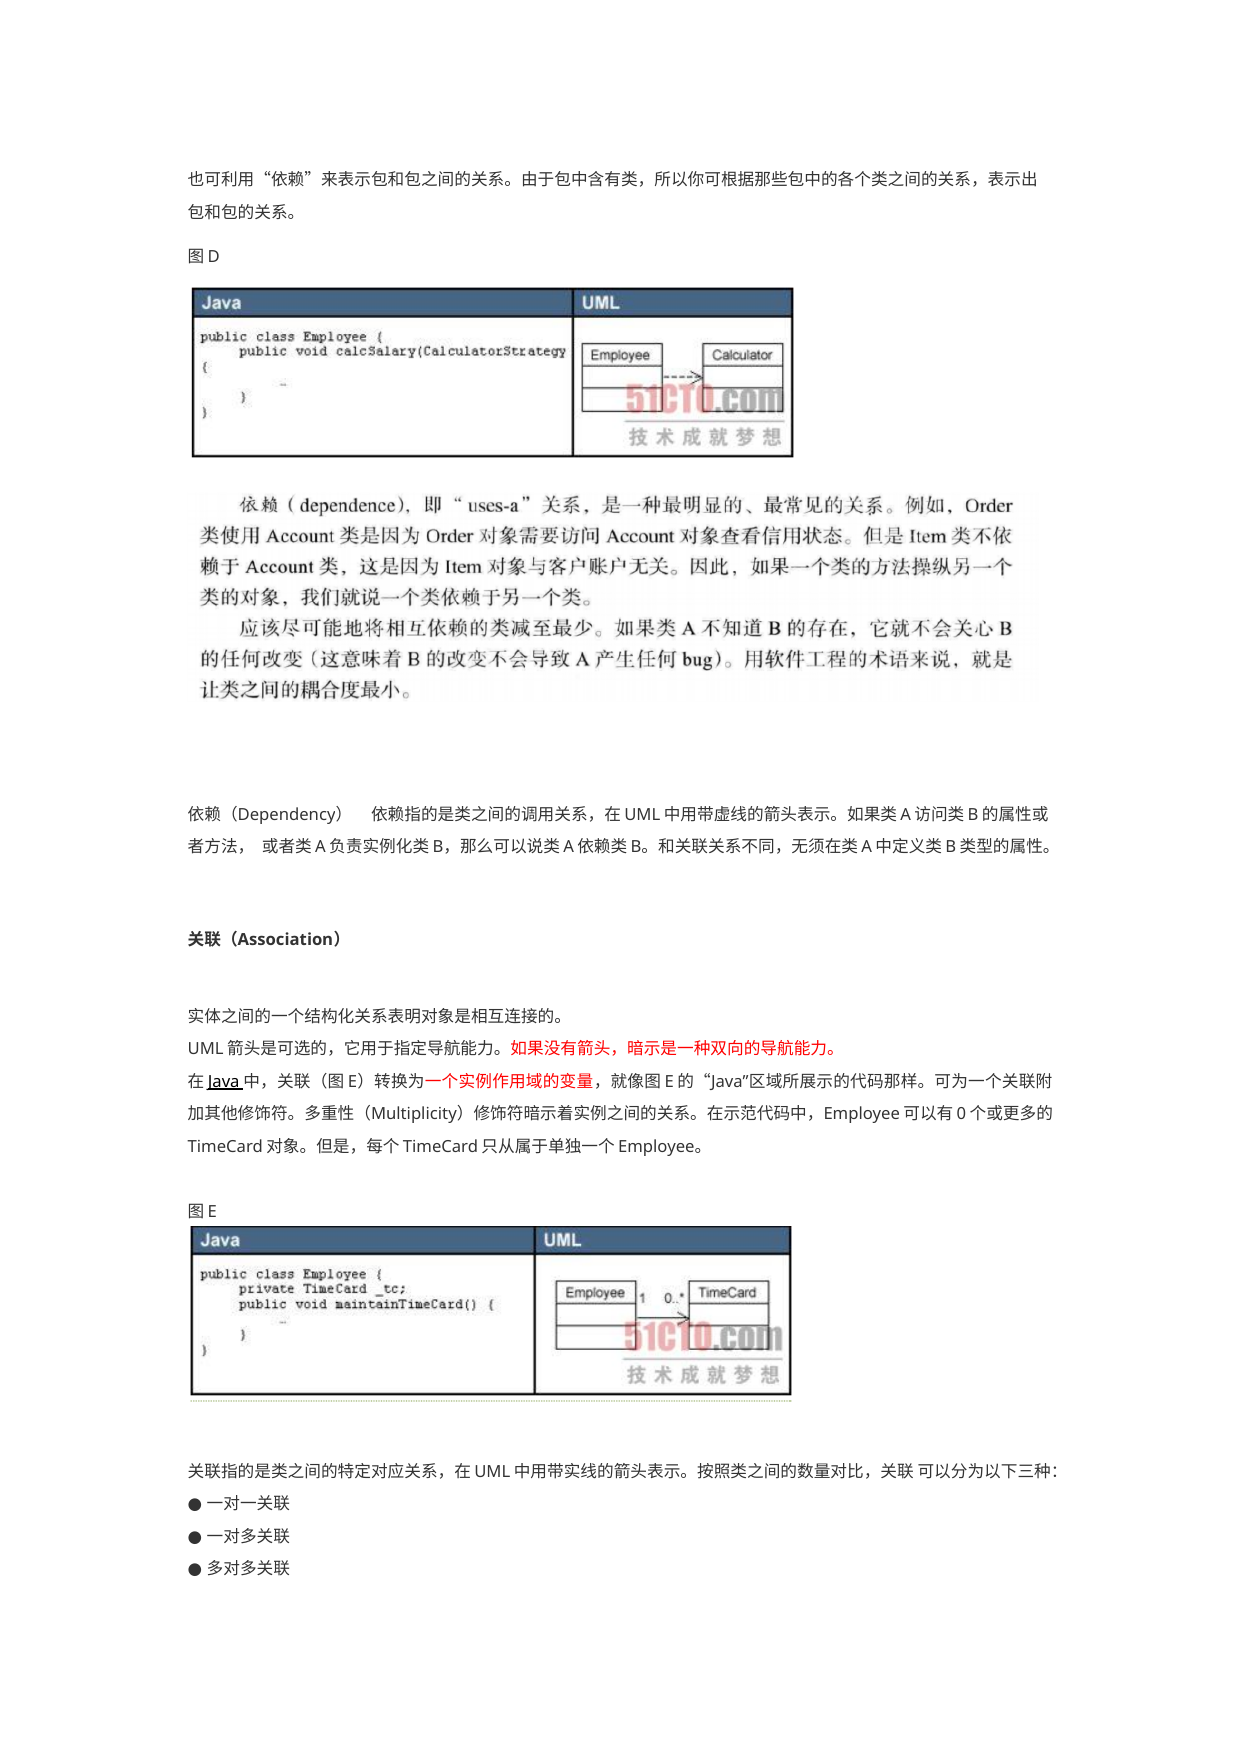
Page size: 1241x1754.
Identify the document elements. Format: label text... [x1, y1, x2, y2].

text ● 一对多关联 [187, 1518, 1053, 1551]
text 实体之间的一个结构化关系表明对象是相互连接的。 [187, 998, 1053, 1031]
text 在Java中，关联（图E）转换为一个实例作用域的变量，就像图E的“Java”区域所展示的代码那样。可为一个关联附加其他修饰符。多重性（Multiplicity）修饰符暗示着实例之间的关系。在示范代码中，Employee可以有0个或更多的TimeCard对象。但是，每个TimeCard只从属于单独一个Employee。 [187, 1120, 1053, 1161]
picture [187, 1226, 794, 1403]
text ● 一对一关联 [187, 1486, 1053, 1518]
subtitle 关联（Association） [187, 922, 1053, 954]
text 在Java中，关联（图E）转换为一个实例作用域的变量，就像图E的“Java”区域所展示的代码那样。可为一个关联附加其他修饰符。多重性（Multiplicity）修饰符暗示着实例之间的关系。在示范代码中，Employee可以有0个或更多的TimeCard对象。但是，每个TimeCard只从属于单独一个Employee。 [187, 1063, 1053, 1119]
text 依赖（Dependency） 依赖指的是类之间的调用关系，在UML中用带虚线的箭头表示。如果类A访问类B的属性或者方法， 或者类A负责实例化类B，那么可以说类A依赖类B。和关联关系不同，无须在类A中定义类B类型的属性。 [187, 732, 1053, 894]
text 图E [187, 1193, 1053, 1226]
text 图D [187, 239, 1053, 272]
text 也可利用“依赖”来表示包和包之间的关系。由于包中含有类，所以你可根据那些包中的各个类之间的关系，表示出包和包的关系。 [187, 162, 1053, 227]
picture [187, 284, 796, 465]
text ● 多对多关联 [187, 1551, 1053, 1583]
text UML箭头是可选的，它用于指定导航能力。如果没有箭头，暗示是一种双向的导航能力。 [187, 1031, 1053, 1063]
text 关联指的是类之间的特定对应关系，在UML中用带实线的箭头表示。按照类之间的数量对比，关联 可以分为以下三种： [187, 1453, 1053, 1486]
picture [187, 492, 1053, 702]
